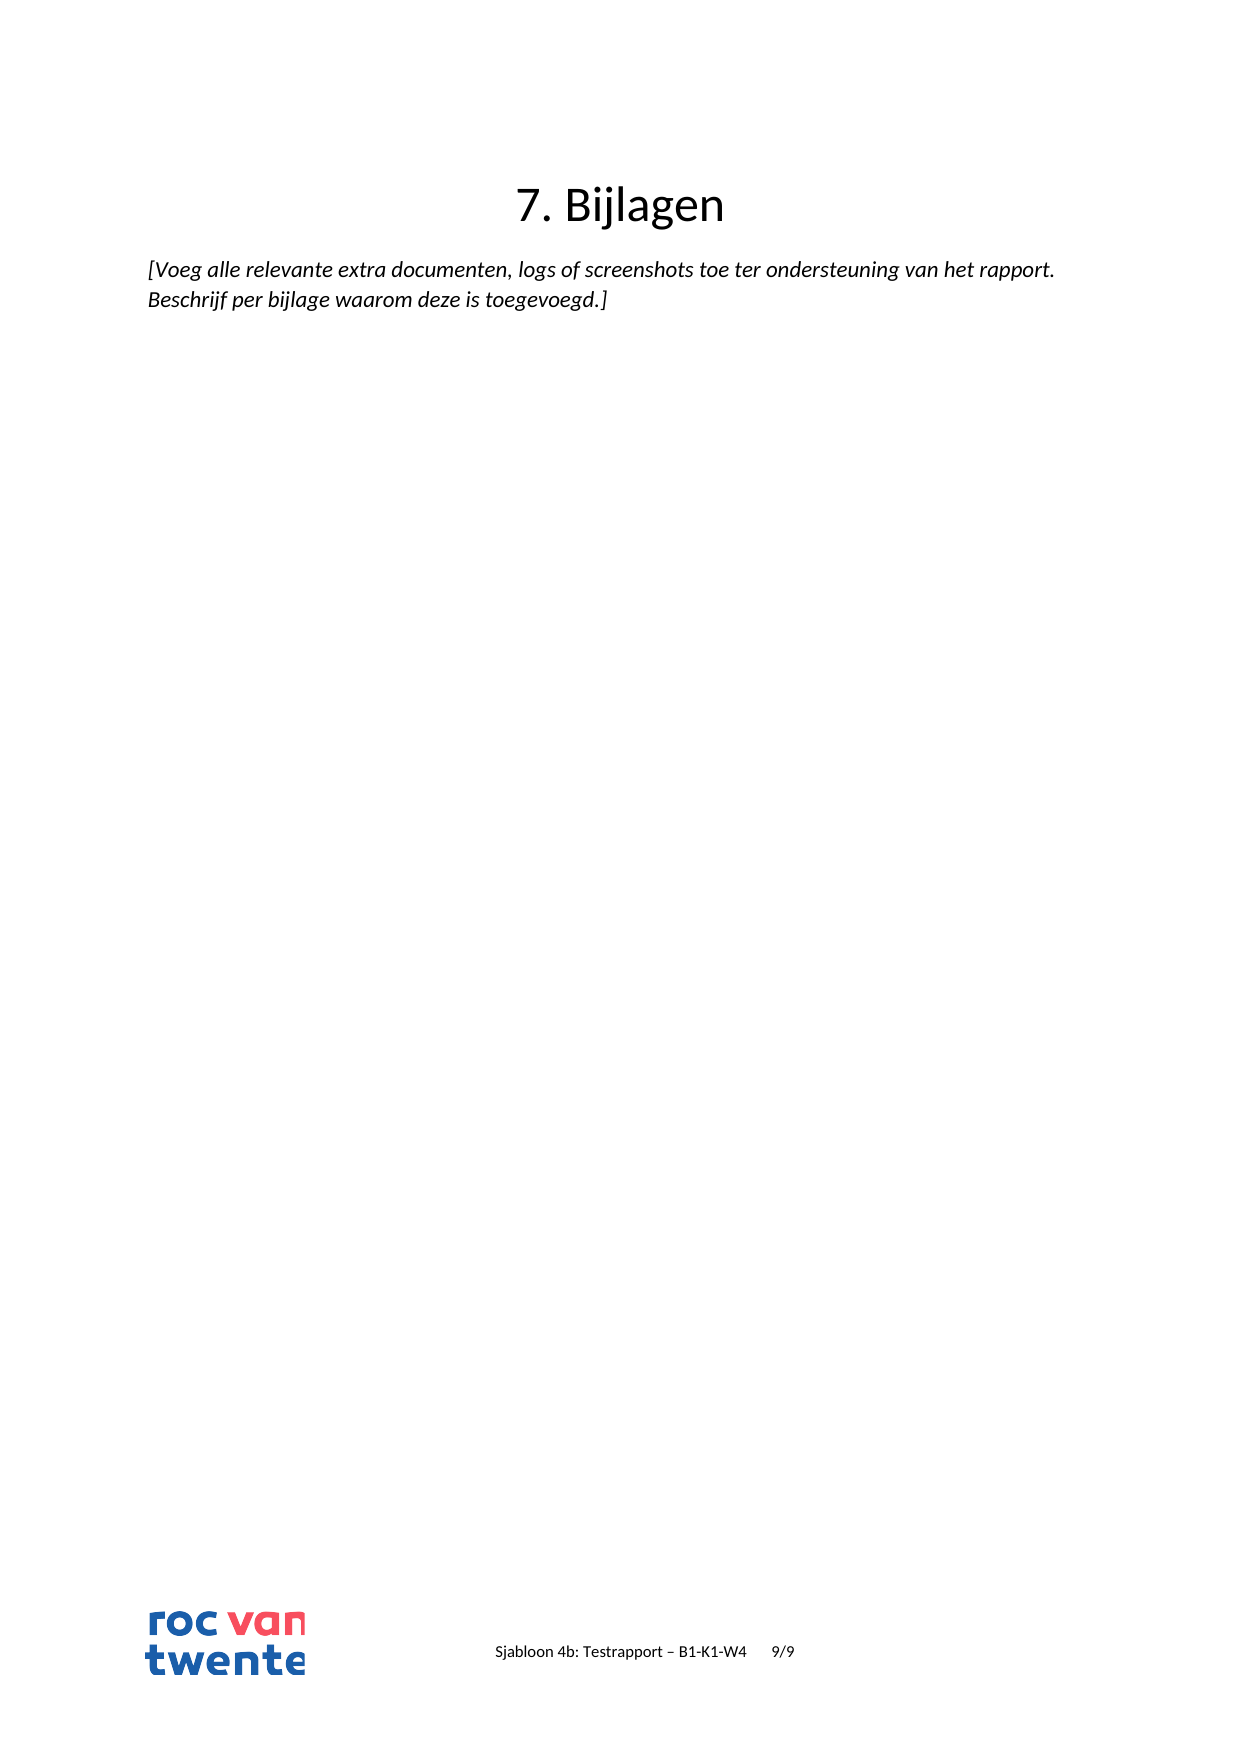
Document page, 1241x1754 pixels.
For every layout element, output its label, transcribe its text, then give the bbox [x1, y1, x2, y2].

subtitle 7. Bijlagen [148, 173, 1093, 234]
text [Voeg alle relevante extra documenten, logs of screenshots toe ter ondersteuning van het rapport. Beschrijf per bijlage waarom deze is toegevoegd.] [148, 255, 1093, 313]
picture [145, 1611, 305, 1674]
